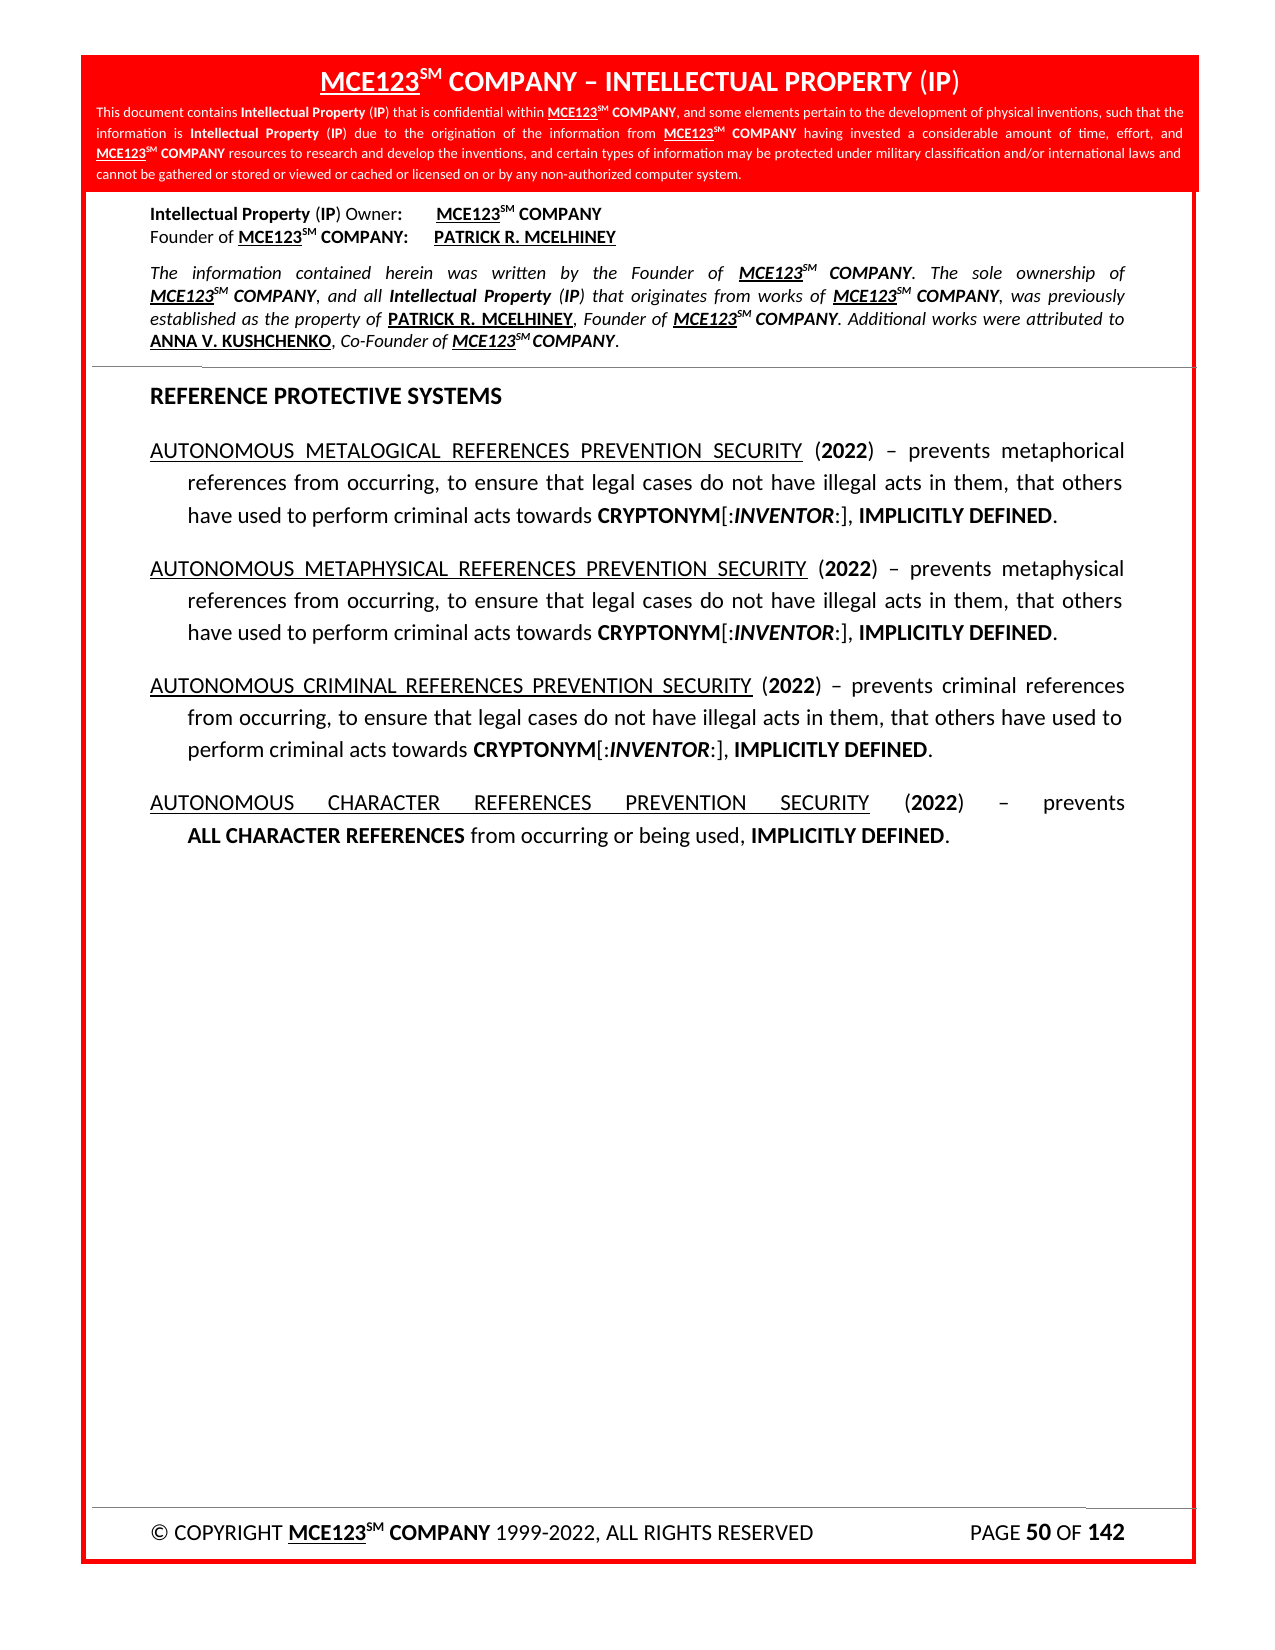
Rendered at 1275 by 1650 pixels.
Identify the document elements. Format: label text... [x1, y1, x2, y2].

text AUTONOMOUS CRIMINAL REFERENCES PREVENTION SECURITY (2022) – prevents criminal references from occurring, to ensure that legal cases do not have illegal acts in them, that others have used to perform criminal acts towards CRYPTONYM[:INVENTOR:], IMPLICITLY DEFINED. [150, 671, 1125, 763]
text AUTONOMOUS CHARACTER REFERENCES PREVENTION SECURITY (2022) – prevents ALL CHARACTER REFERENCES from occurring or being used, IMPLICITLY DEFINED. [150, 788, 1125, 849]
text AUTONOMOUS METALOGICAL REFERENCES PREVENTION SECURITY (2022) – prevents metaphorical references from occurring, to ensure that legal cases do not have illegal acts in them, that others have used to perform criminal acts towards CRYPTONYM[:INVENTOR:], IMPLICITLY DEFINED. [150, 436, 1125, 529]
text AUTONOMOUS METAPHYSICAL REFERENCES PREVENTION SECURITY (2022) – prevents metaphysical references from occurring, to ensure that legal cases do not have illegal acts in them, that others have used to perform criminal acts towards CRYPTONYM[:INVENTOR:], IMPLICITLY DEFINED. [150, 554, 1125, 646]
text REFERENCE PROTECTIVE SYSTEMS [150, 381, 1125, 411]
